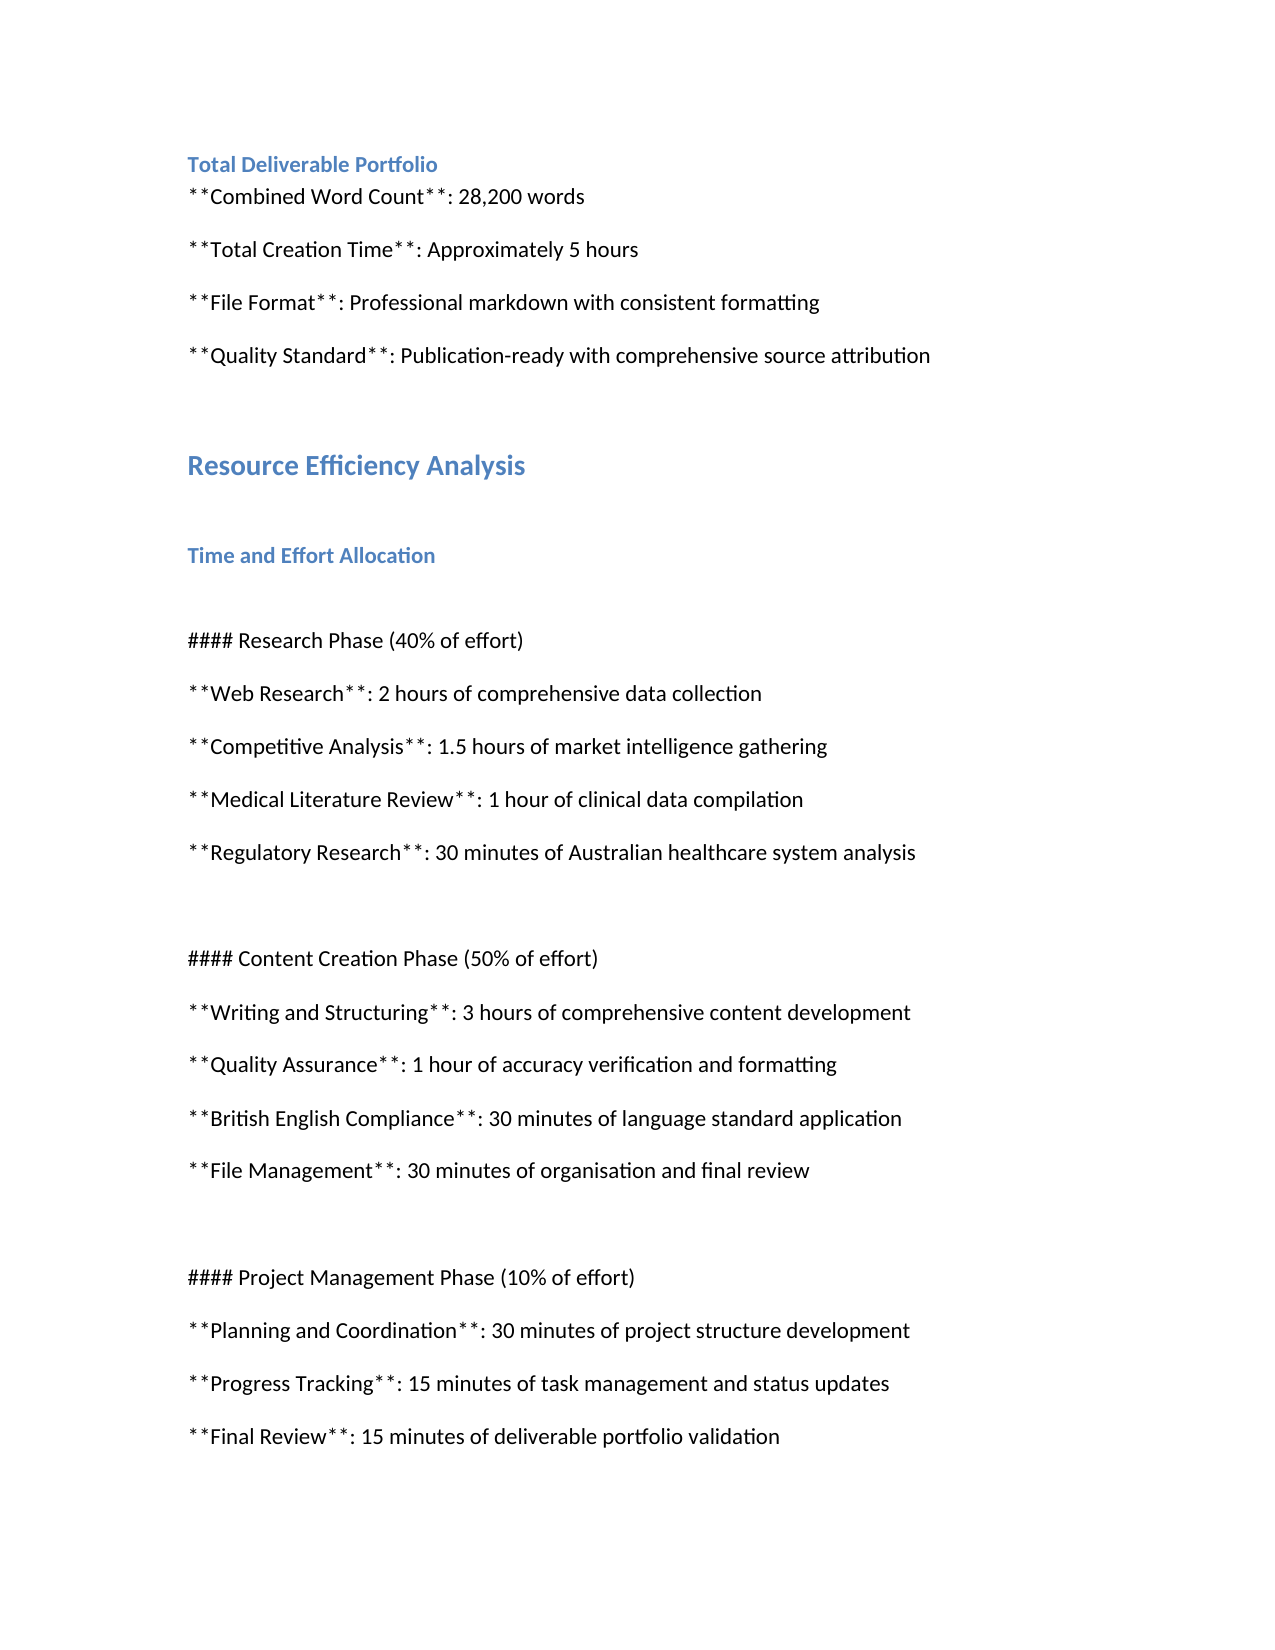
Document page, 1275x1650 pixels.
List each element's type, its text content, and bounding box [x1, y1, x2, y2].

subtitle Resource Efficiency Analysis [187, 447, 1087, 483]
text **Progress Tracking**: 15 minutes of task management and status updates [187, 1369, 1087, 1397]
text **Combined Word Count**: 28,200 words [187, 182, 1087, 210]
subtitle Total Deliverable Portfolio [187, 150, 1087, 178]
text **Medical Literature Review**: 1 hour of clinical data compilation [187, 786, 1087, 813]
text **File Format**: Professional markdown with consistent formatting [187, 288, 1087, 316]
text **Quality Assurance**: 1 hour of accuracy verification and formatting [187, 1051, 1087, 1079]
text **Web Research**: 2 hours of comprehensive data collection [187, 679, 1087, 707]
text **British English Compliance**: 30 minutes of language standard application [187, 1104, 1087, 1132]
text **Writing and Structuring**: 3 hours of comprehensive content development [187, 998, 1087, 1026]
text **Final Review**: 15 minutes of deliverable portfolio validation [187, 1422, 1087, 1450]
text **Quality Standard**: Publication-ready with comprehensive source attribution [187, 341, 1087, 369]
text #### Project Management Phase (10% of effort) [187, 1263, 1087, 1291]
text **File Management**: 30 minutes of organisation and final review [187, 1157, 1087, 1185]
text **Competitive Analysis**: 1.5 hours of market intelligence gathering [187, 732, 1087, 761]
text **Regulatory Research**: 30 minutes of Australian healthcare system analysis [187, 838, 1087, 867]
text **Planning and Coordination**: 30 minutes of project structure development [187, 1316, 1087, 1344]
subtitle Time and Effort Allocation [187, 541, 1087, 569]
text **Total Creation Time**: Approximately 5 hours [187, 235, 1087, 263]
text #### Research Phase (40% of effort) [187, 626, 1087, 654]
text #### Content Creation Phase (50% of effort) [187, 944, 1087, 973]
